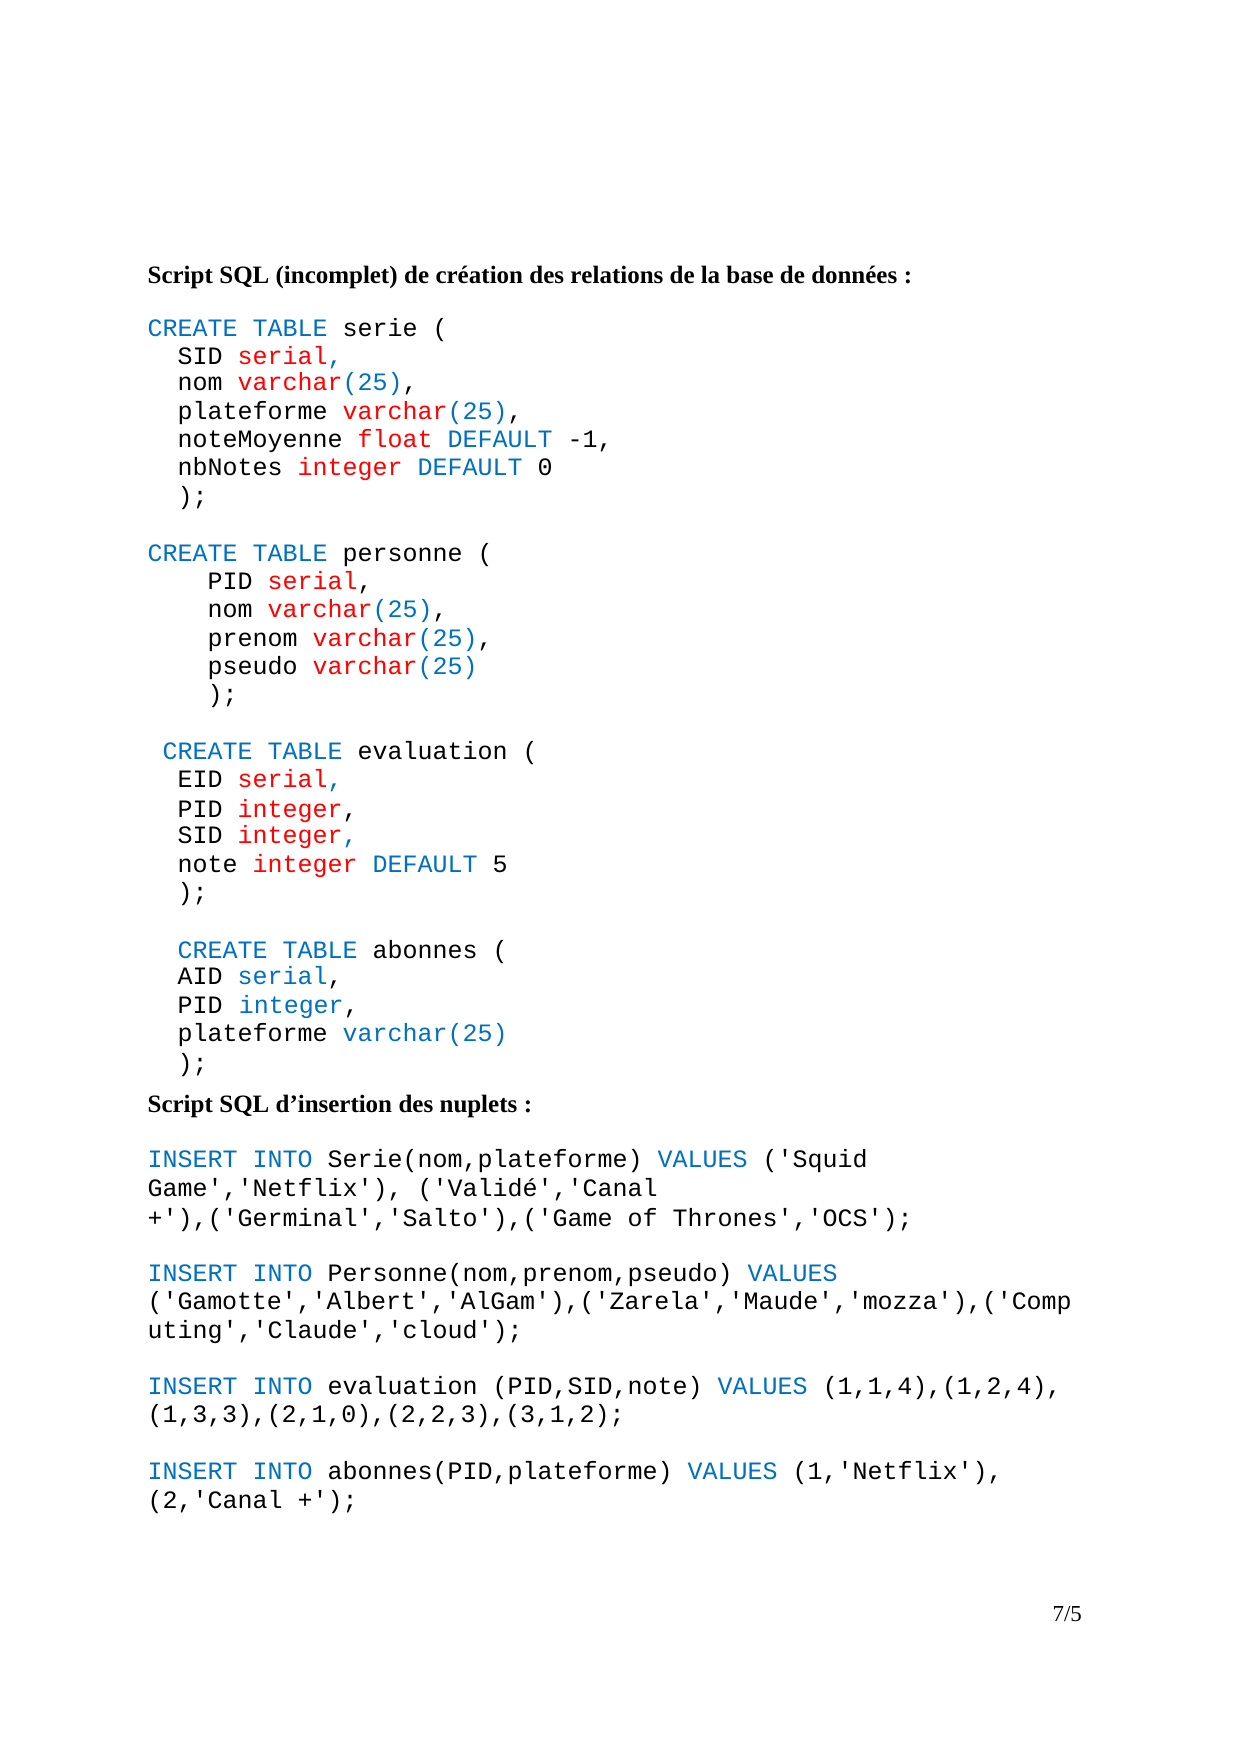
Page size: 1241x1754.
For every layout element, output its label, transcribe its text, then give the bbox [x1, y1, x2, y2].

text nom varchar(25), prenom varchar(25), pseudo varchar(25) [207, 597, 494, 682]
text ); [177, 880, 1105, 908]
text INSERT INTO abonnes(PID,plateforme) VALUES (1,'Netflix'), (2,'Canal +'); [147, 1459, 1004, 1516]
text ); [177, 1049, 1105, 1077]
text INSERT INTO Personne(nom,prenom,pseudo) VALUES ('Gamotte','Albert','AlGam'),('Zarela','Maude','mozza'),('Comp uting','Claude','cloud'); [147, 1261, 1105, 1346]
text CREATE TABLE personne ( PID serial, [147, 540, 494, 597]
text noteMoyenne float DEFAULT -1, nbNotes integer DEFAULT 0 [177, 427, 614, 483]
text CREATE TABLE abonnes ( AID serial, [177, 937, 509, 992]
text INSERT INTO Serie(nom,plateforme) VALUES ('Squid Game','Netflix'), ('Validé','Canal [147, 1147, 869, 1204]
text note integer DEFAULT 5 [177, 851, 1105, 880]
text ); [177, 484, 1105, 512]
text CREATE TABLE evaluation ( EID serial, [162, 738, 539, 795]
text ); [207, 682, 1105, 710]
text nom varchar(25), plateforme varchar(25), [177, 370, 539, 427]
text CREATE TABLE serie ( [147, 314, 1105, 342]
subtitle Script SQL d’insertion des nuplets : [147, 1089, 1105, 1118]
text PID integer, plateforme varchar(25) [177, 992, 508, 1049]
text +'),('Germinal','Salto'),('Game of Thrones','OCS'); [147, 1204, 1105, 1232]
text INSERT INTO evaluation (PID,SID,note) VALUES (1,1,4),(1,2,4),(1,3,3),(2,1,0),(2,2,3),(3,1,2); [147, 1374, 1105, 1430]
subtitle Script SQL (incomplet) de création des relations de la base de données : [147, 261, 1105, 289]
text PID integer, SID integer, [177, 796, 359, 851]
text SID serial, [177, 342, 1105, 370]
